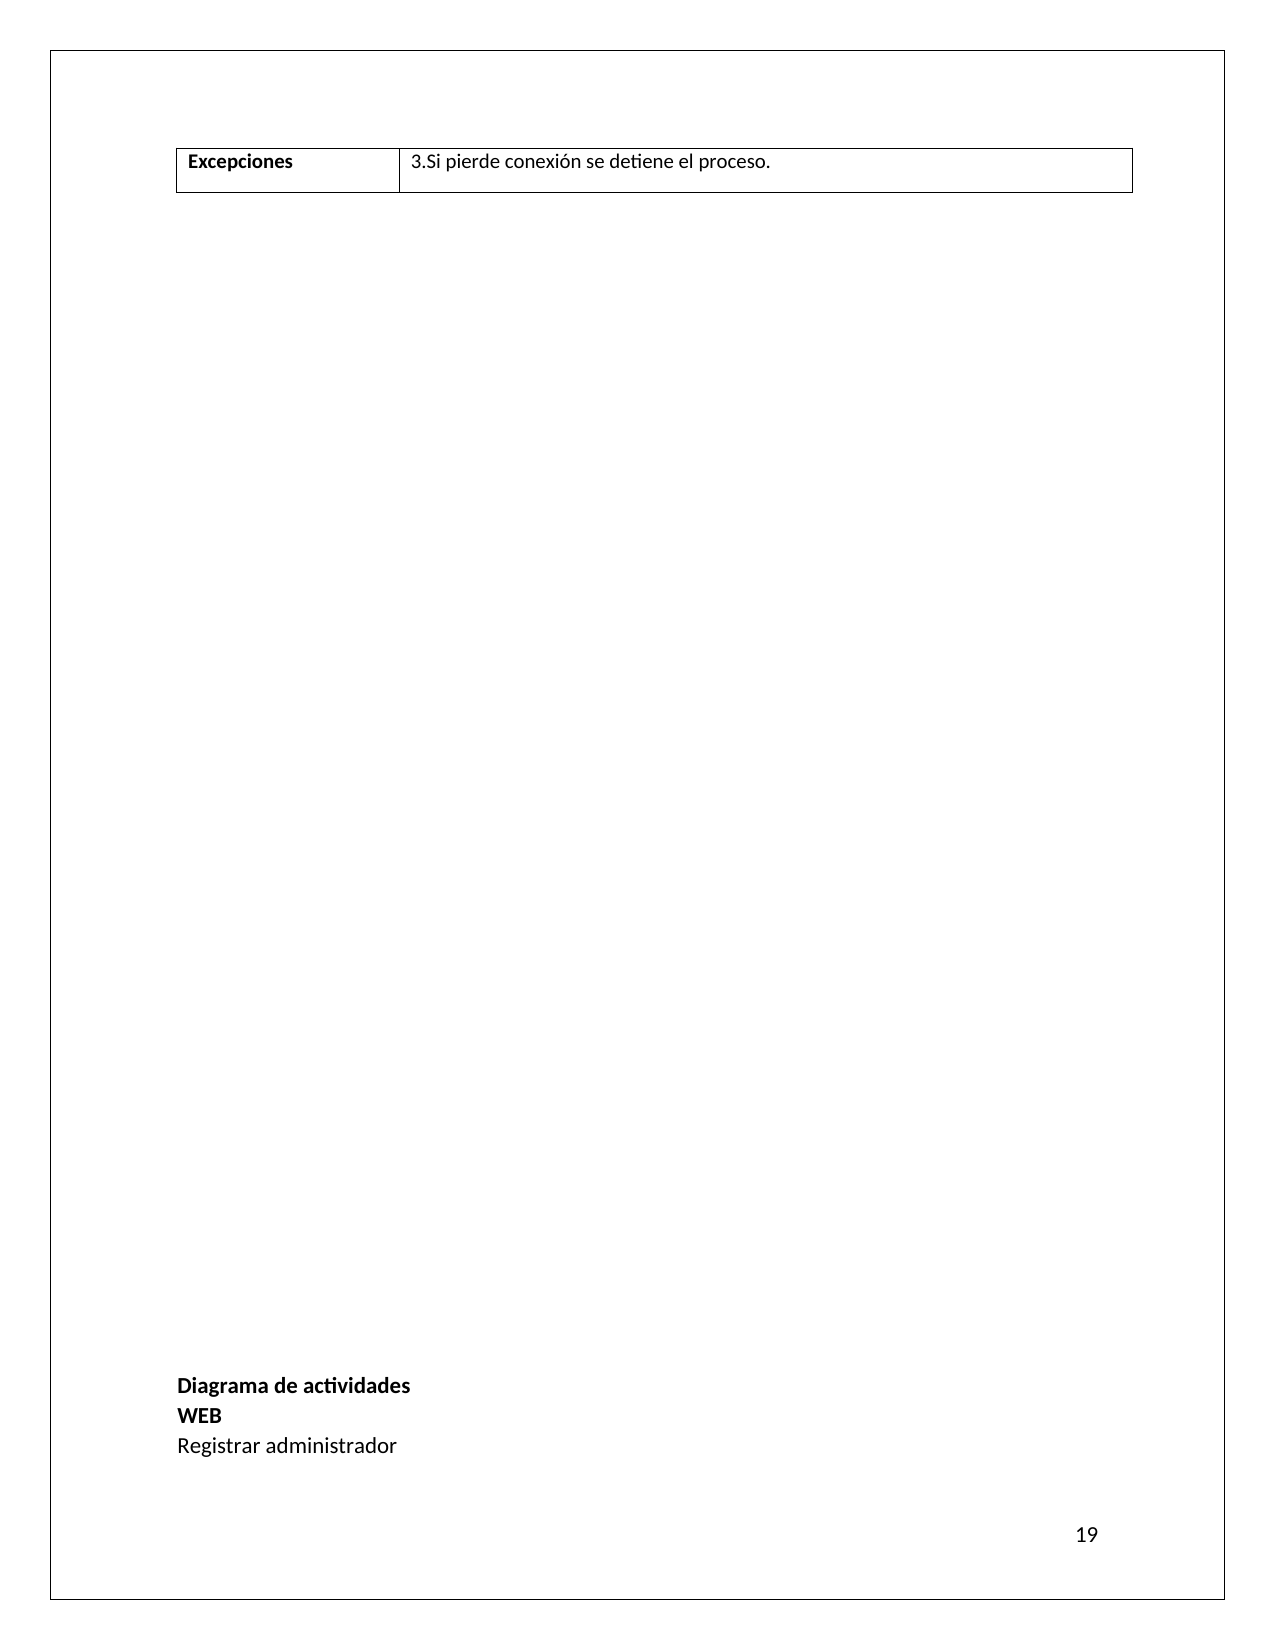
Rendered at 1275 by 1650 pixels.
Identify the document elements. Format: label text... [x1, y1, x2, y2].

table_cell 3.Si pierde conexión se detiene el proceso. [400, 149, 1132, 192]
list Diagrama de actividades [177, 1371, 1098, 1399]
table_cell Excepciones [177, 149, 399, 192]
list WEB [177, 1401, 1098, 1429]
list Registrar administrador [177, 1431, 1098, 1459]
